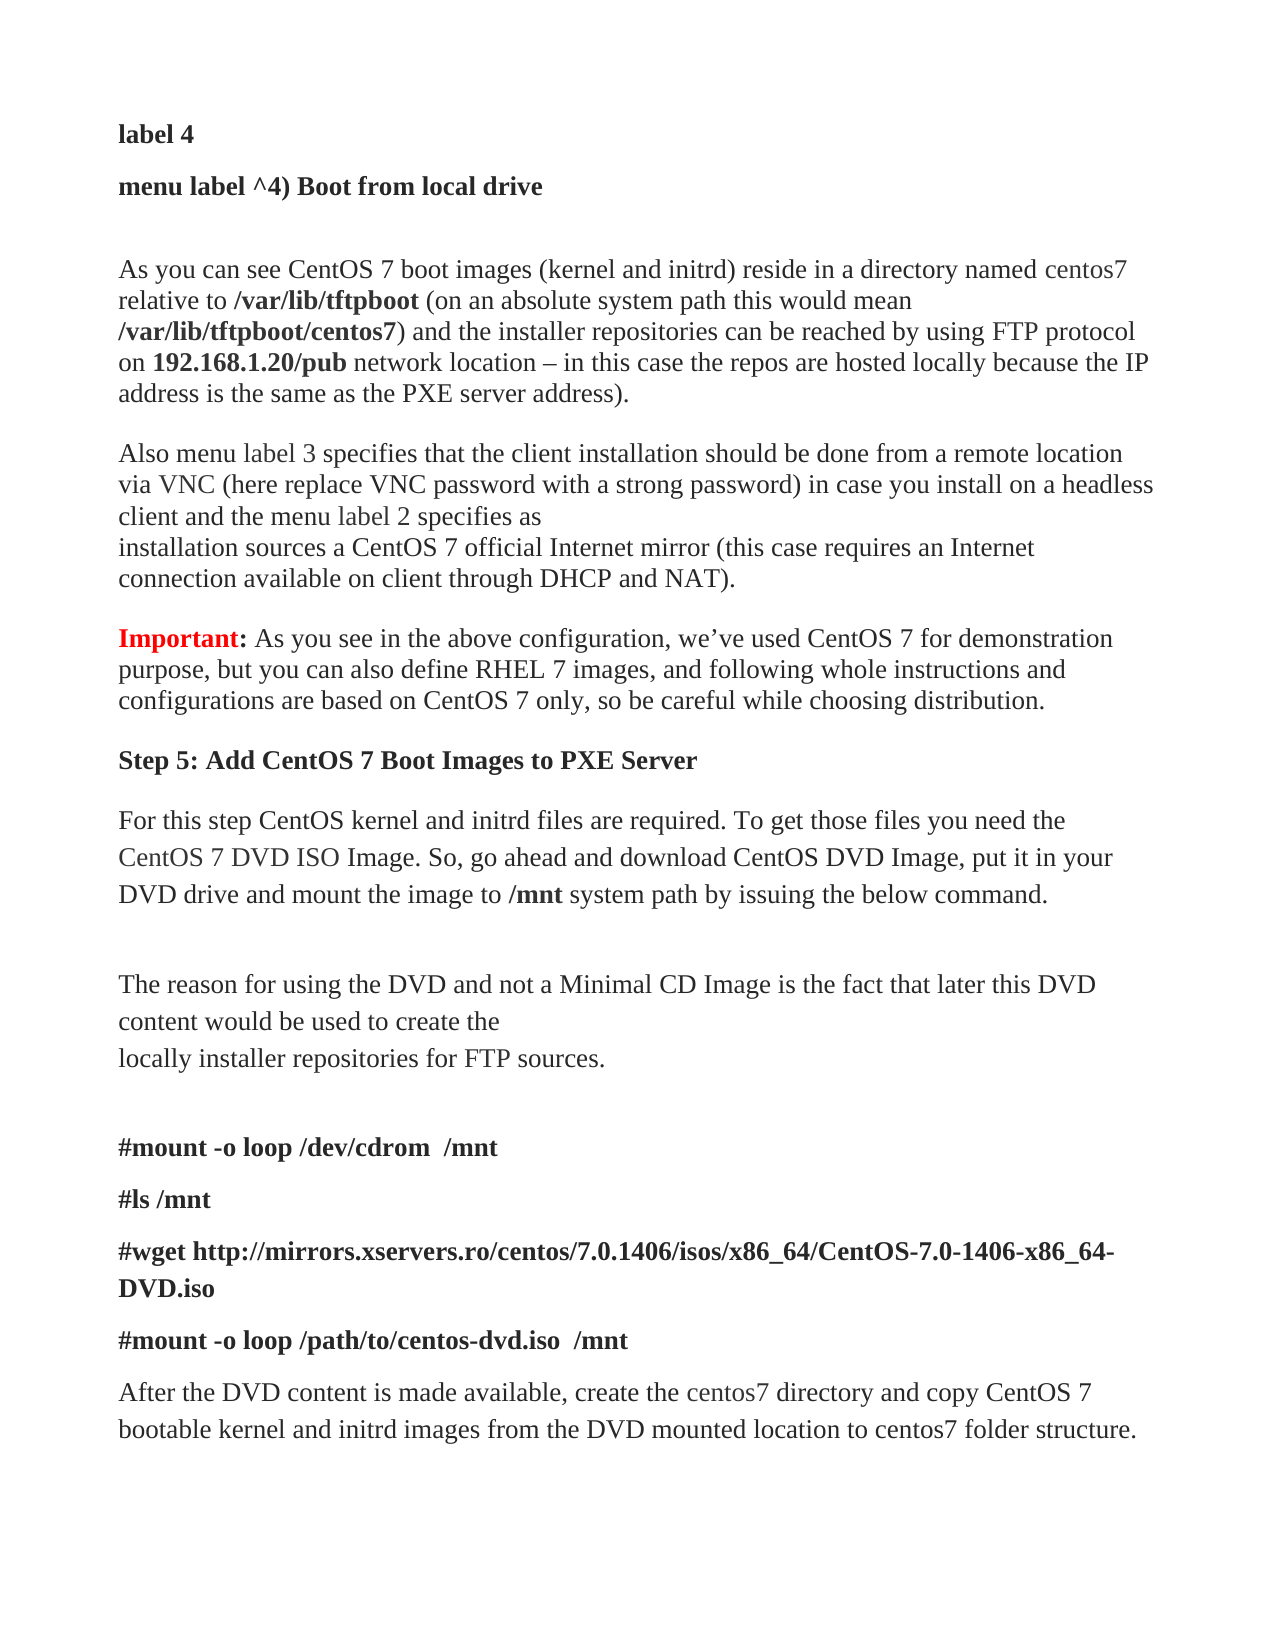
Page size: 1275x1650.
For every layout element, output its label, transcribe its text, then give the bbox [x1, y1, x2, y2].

text After the DVD content is made available, create the centos7 directory and copy CentOS 7 bootable kernel and initrd images from the DVD mounted location to centos7 folder structure. [118, 1376, 1157, 1445]
text #wget http://mirrors.xservers.ro/centos/7.0.1406/isos/x86_64/CentOS-7.0-1406-x86_64-DVD.iso [118, 1235, 1157, 1304]
text #mount -o loop /dev/cdrom /mnt [118, 1094, 1157, 1163]
text Important: As you see in the above configuration, we’ve used CentOS 7 for demonstration purpose, but you can also define RHEL 7 images, and following whole instructions and configurations are based on CentOS 7 only, so be careful while choosing distribution. [118, 622, 1157, 715]
text Step 5: Add CentOS 7 Boot Images to PXE Server [118, 744, 1157, 775]
text The reason for using the DVD and not a Minimal CD Image is the fact that later this DVD content would be used to create the locally installer repositories for FTP sources. [118, 931, 1157, 1073]
text For this step CentOS kernel and initrd files are required. To get those files you need the CentOS 7 DVD ISO Image. So, go ahead and download CentOS DVD Image, put it in your DVD drive and mount the image to /mnt system path by issuing the below command. [118, 804, 1157, 910]
text #mount -o loop /path/to/centos-dvd.iso /mnt [118, 1324, 1157, 1356]
text menu label ^4) Boot from local drive [118, 170, 1157, 201]
text label 4 [118, 118, 1157, 149]
text #ls /mnt [118, 1183, 1157, 1214]
text Also menu label 3 specifies that the client installation should be done from a remote location via VNC (here replace VNC password with a strong password) in case you install on a headless client and the menu label 2 specifies as installation sources a CentOS 7 official Internet mirror (this case requires an Internet connection available on client through DHCP and NAT). [118, 437, 1157, 593]
text As you can see CentOS 7 boot images (kernel and initrd) reside in a directory named centos7 relative to /var/lib/tftpboot (on an absolute system path this would mean /var/lib/tftpboot/centos7) and the installer repositories can be reached by using FTP protocol on 192.168.1.20/pub network location – in this case the repos are hosted locally because the IP address is the same as the PXE server address). [118, 253, 1157, 409]
